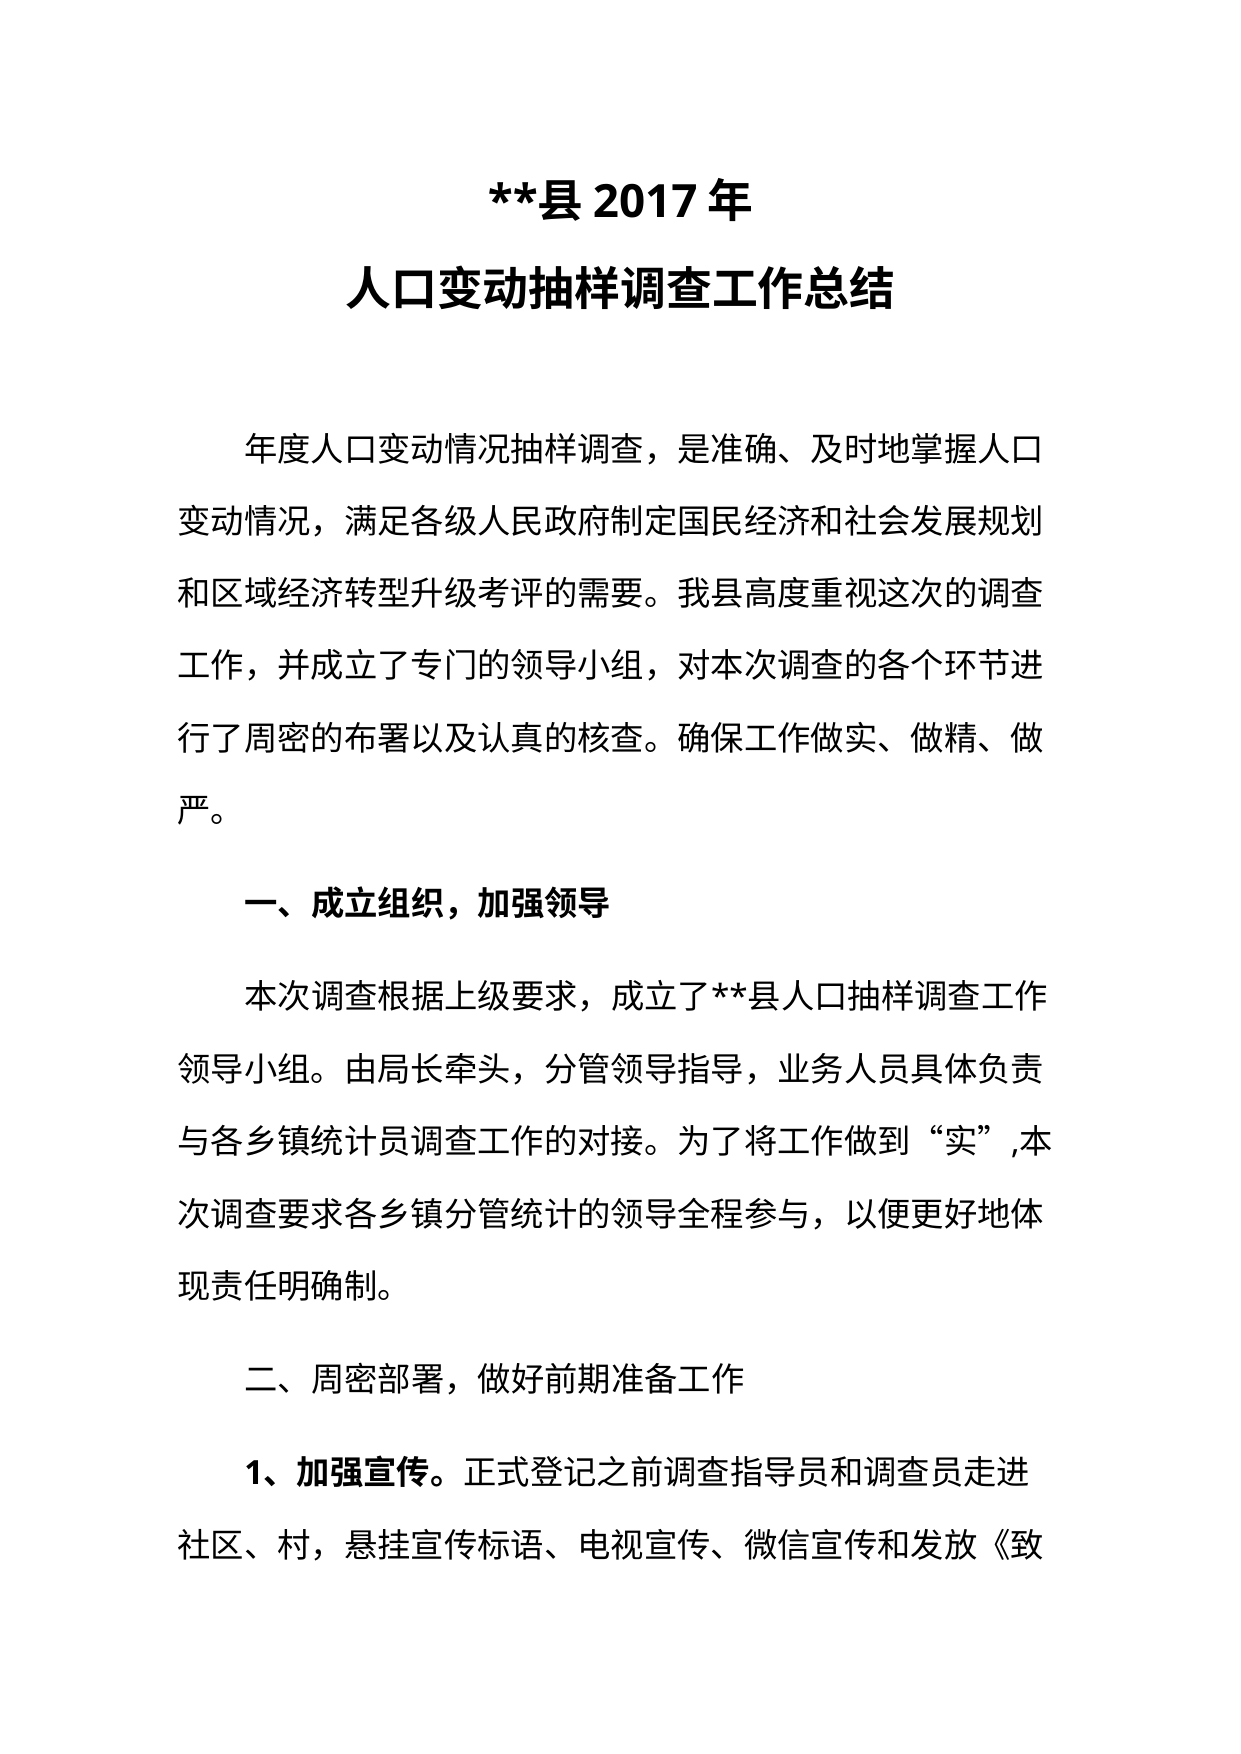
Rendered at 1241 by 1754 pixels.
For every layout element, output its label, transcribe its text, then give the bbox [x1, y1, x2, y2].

text 人口变动抽样调查工作总结 [177, 252, 1063, 318]
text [177, 1446, 1063, 1567]
text **县2017年 [177, 164, 1063, 231]
text 一、成立组织，加强领导 [177, 877, 1063, 925]
text 二、周密部署，做好前期准备工作 [177, 1353, 1063, 1401]
text 年度人口变动情况抽样调查，是准确、及时地掌握人口变动情况，满足各级人民政府制定国民经济和社会发展规划和区域经济转型升级考评的需要。我县高度重视这次的调查工作，并成立了专门的领导小组，对本次调查的各个环节进行了周密的布署以及认真的核查。确保工作做实、做精、做严。 [177, 422, 1063, 832]
text 本次调查根据上级要求，成立了**县人口抽样调查工作领导小组。由局长牵头，分管领导指导，业务人员具体负责与各乡镇统计员调查工作的对接。为了将工作做到“实”,本次调查要求各乡镇分管统计的领导全程参与，以便更好地体现责任明确制。 [177, 970, 1063, 1308]
